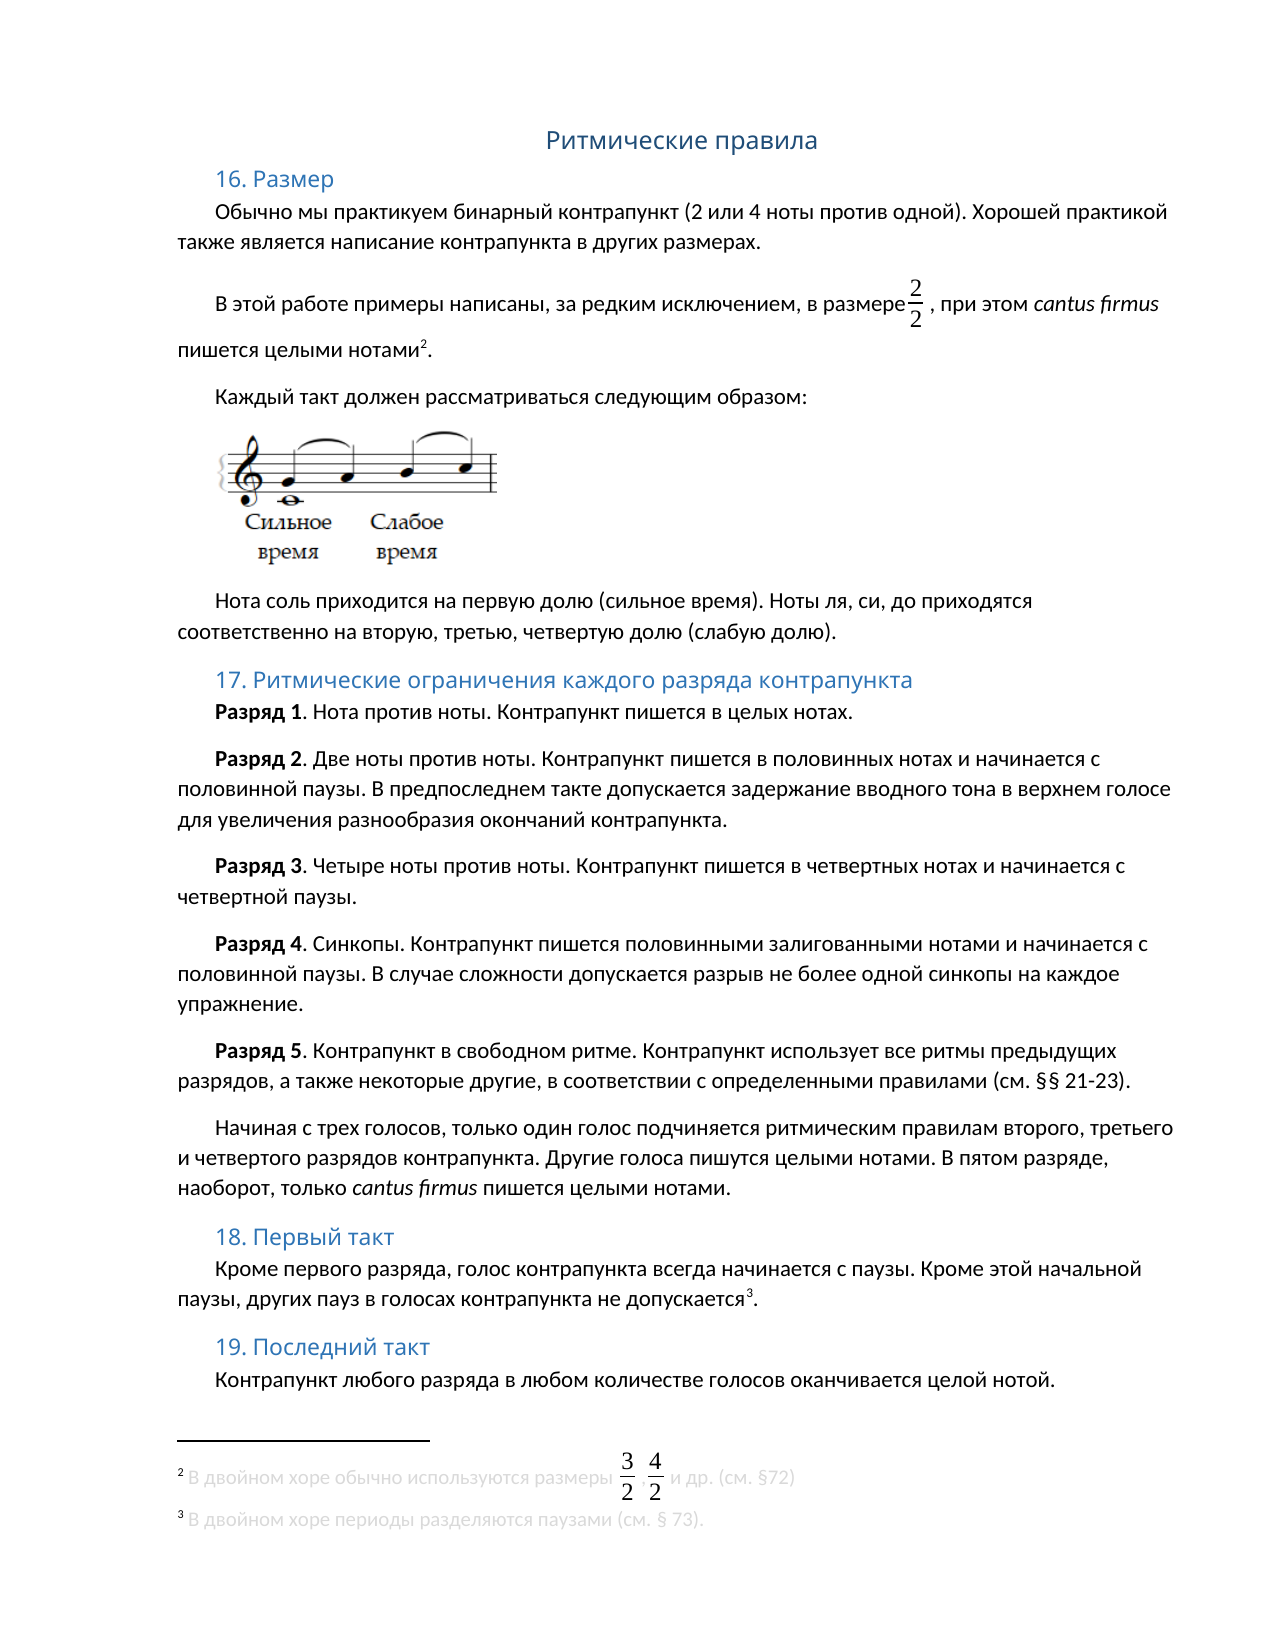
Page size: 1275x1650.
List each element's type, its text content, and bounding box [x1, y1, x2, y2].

subtitle Последний такт [215, 1331, 1186, 1362]
text Разряд 2. Две ноты против ноты. Контрапункт пишется в половинных нотах и начинается с половинной паузы. В предпоследнем такте допускается задержание вводного тона в верхнем голосе для увеличения разнообразия окончаний контрапункта. [177, 744, 1186, 833]
text Разряд 1. Нота против ноты. Контрапункт пишется в целых нотах. [177, 697, 1186, 726]
text Начиная с трех голосов, только один голос подчиняется ритмическим правилам второго, третьего и четвертого разрядов контрапункта. Другие голоса пишутся целыми нотами. В пятом разряде, наоборот, только cantus firmus пишется целыми нотами. [177, 1113, 1186, 1202]
text Нота соль приходится на первую долю (сильное время). Ноты ля, си, до приходятся соответственно на вторую, третью, четвертую долю (слабую долю). [177, 587, 1186, 645]
text Каждый такт должен рассматриваться следующим образом: [177, 382, 1186, 410]
text Кроме первого разряда, голос контрапункта всегда начинается с паузы. Кроме этой начальной паузы, других пауз в голосах контрапункта не допускается. [177, 1254, 1186, 1312]
subtitle Первый такт [215, 1220, 1186, 1252]
subtitle Ритмические правила [177, 122, 1186, 156]
text Разряд 5. Контрапункт в свободном ритме. Контрапункт использует все ритмы предыдущих разрядов, а также некоторые другие, в соответствии с определенными правилами (см. §§ 21-23). [177, 1036, 1186, 1094]
text Обычно мы практикуем бинарный контрапункт (2 или 4 ноты против одной). Хорошей практикой также является написание контрапункта в других размерах. [177, 197, 1186, 255]
text В этой работе примеры написаны, за редким исключением, в размере , при этом cantus firmus пишется целыми нотами. [177, 274, 1186, 363]
subtitle Размер [215, 163, 1186, 194]
picture [214, 428, 497, 568]
text Разряд 4. Синкопы. Контрапункт пишется половинными залигованными нотами и начинается с половинной паузы. В случае сложности допускается разрыв не более одной синкопы на каждое упражнение. [177, 929, 1186, 1017]
text Разряд 3. Четыре ноты против ноты. Контрапункт пишется в четвертных нотах и начинается с четвертной паузы. [177, 852, 1186, 910]
subtitle Ритмические ограничения каждого разряда контрапункта [215, 664, 1186, 695]
text Контрапункт любого разряда в любом количестве голосов оканчивается целой нотой. [177, 1365, 1186, 1393]
